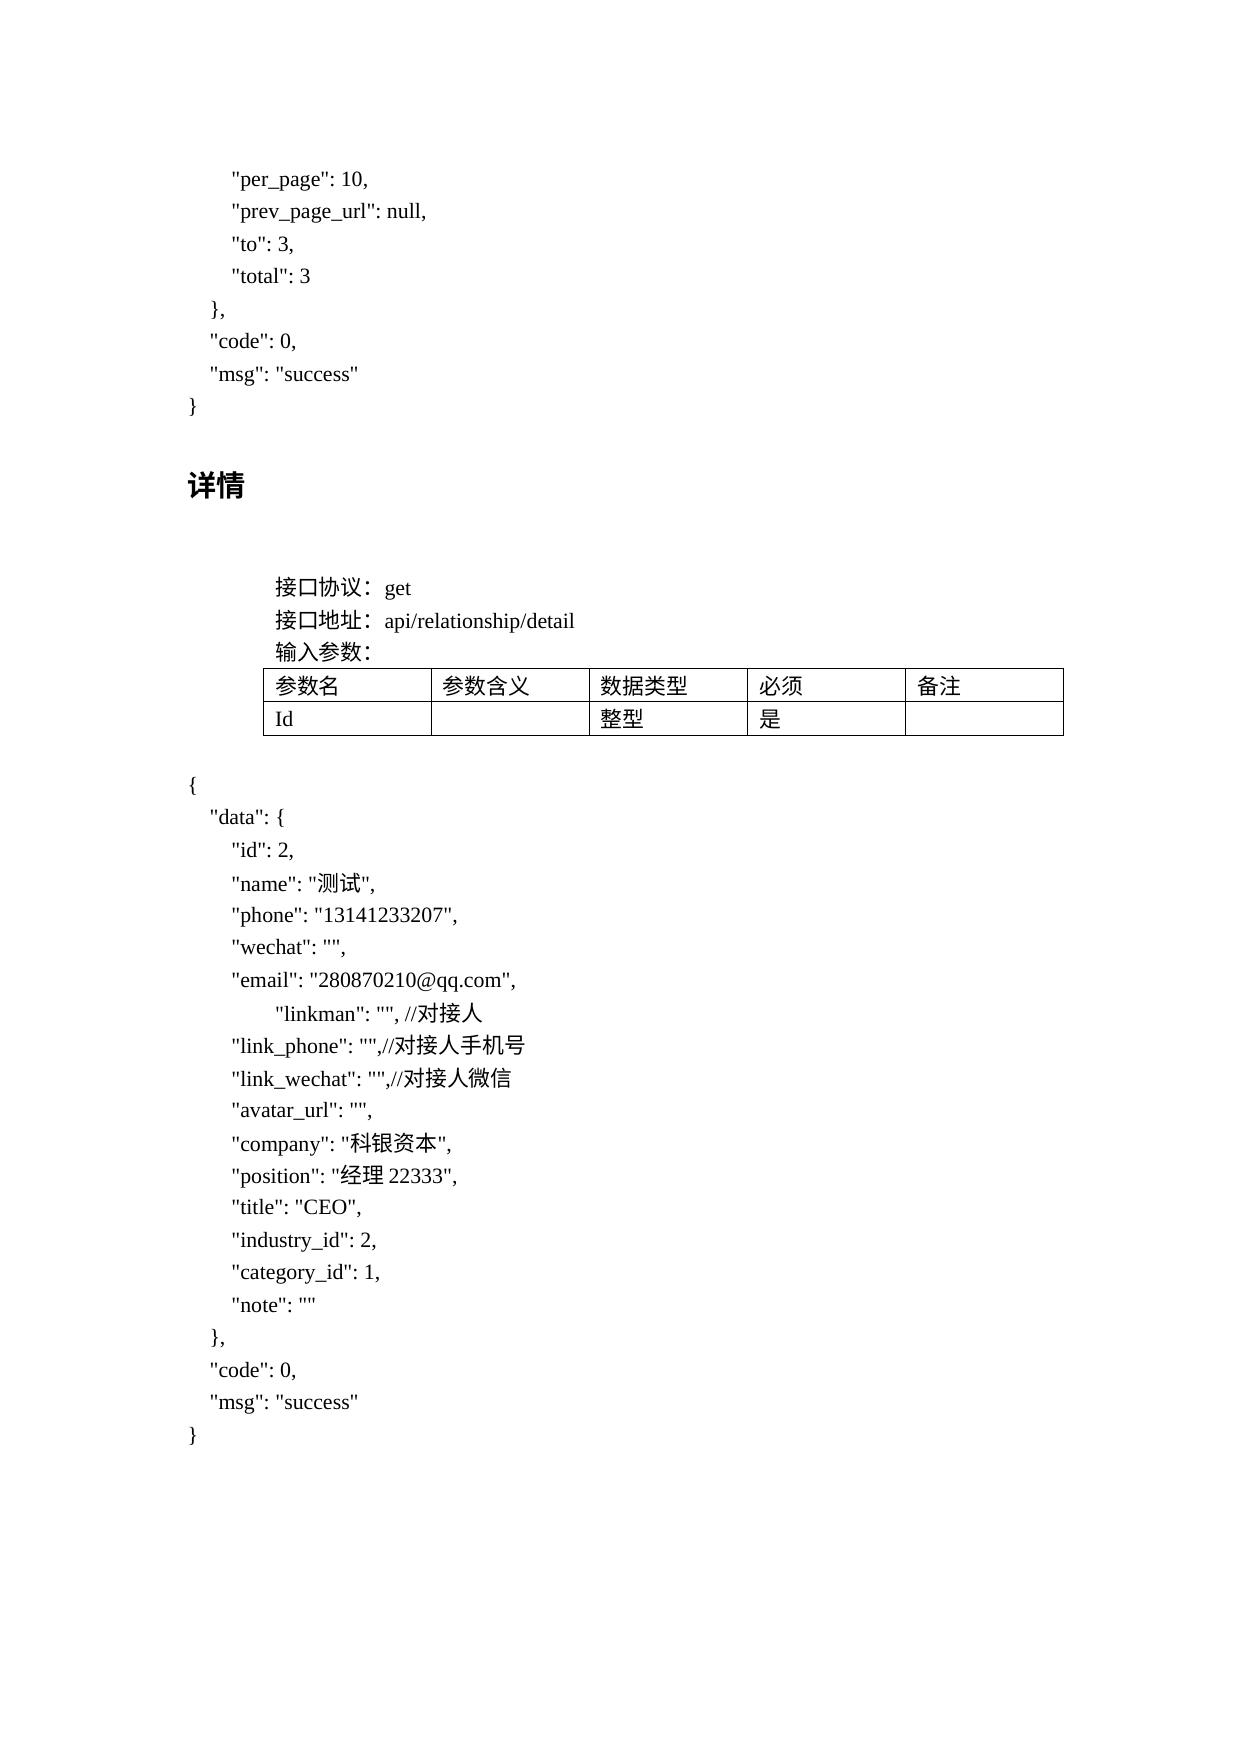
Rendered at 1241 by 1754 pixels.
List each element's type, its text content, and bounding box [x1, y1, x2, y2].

table_header 参数名 [264, 669, 431, 701]
text "code": 0, [187, 1353, 1053, 1386]
text "total": 3 [187, 259, 1053, 292]
text "position": "经理22333", [187, 1158, 1053, 1191]
subtitle 详情 [187, 451, 1053, 516]
text "company": "科银资本", [187, 1126, 1053, 1158]
text "id": 2, [187, 833, 1053, 866]
text "data": { [187, 801, 1053, 833]
text "phone": "13141233207", [187, 898, 1053, 931]
table_cell 是 [748, 702, 905, 734]
text "link_wechat": "",//对接人微信 [187, 1061, 1053, 1093]
text "email": "280870210@qq.com", [187, 963, 1053, 996]
list 接口地址：api/relationship/detail [275, 602, 1053, 635]
text "msg": "success" [187, 1386, 1053, 1418]
table_header 必须 [748, 669, 905, 701]
table_cell Id [264, 702, 431, 734]
text { [187, 768, 1053, 801]
text "wechat": "", [187, 931, 1053, 963]
text "linkman": "", //对接人 [231, 996, 1053, 1028]
table_cell 整型 [590, 702, 747, 734]
text }, [187, 1321, 1053, 1353]
text "per_page": 10, [187, 162, 1053, 194]
text }, [187, 292, 1053, 324]
text "code": 0, [187, 324, 1053, 357]
text "note": "" [187, 1288, 1053, 1321]
table_header 备注 [906, 669, 1063, 701]
text "to": 3, [187, 227, 1053, 259]
text "msg": "success" [187, 357, 1053, 389]
list 输入参数： [275, 635, 1053, 667]
text "category_id": 1, [187, 1256, 1053, 1288]
text "avatar_url": "", [187, 1093, 1053, 1126]
table_cell [432, 702, 589, 734]
list 接口协议：get [275, 570, 1053, 602]
text "link_phone": "",//对接人手机号 [187, 1028, 1053, 1061]
text "name": "测试", [187, 866, 1053, 898]
table_header 参数含义 [432, 669, 589, 701]
table_cell [906, 702, 1063, 734]
text "industry_id": 2, [187, 1223, 1053, 1256]
text "prev_page_url": null, [187, 194, 1053, 227]
text } [187, 389, 1053, 422]
text "title": "CEO", [187, 1191, 1053, 1223]
table_header 数据类型 [590, 669, 747, 701]
text } [187, 1418, 1053, 1451]
